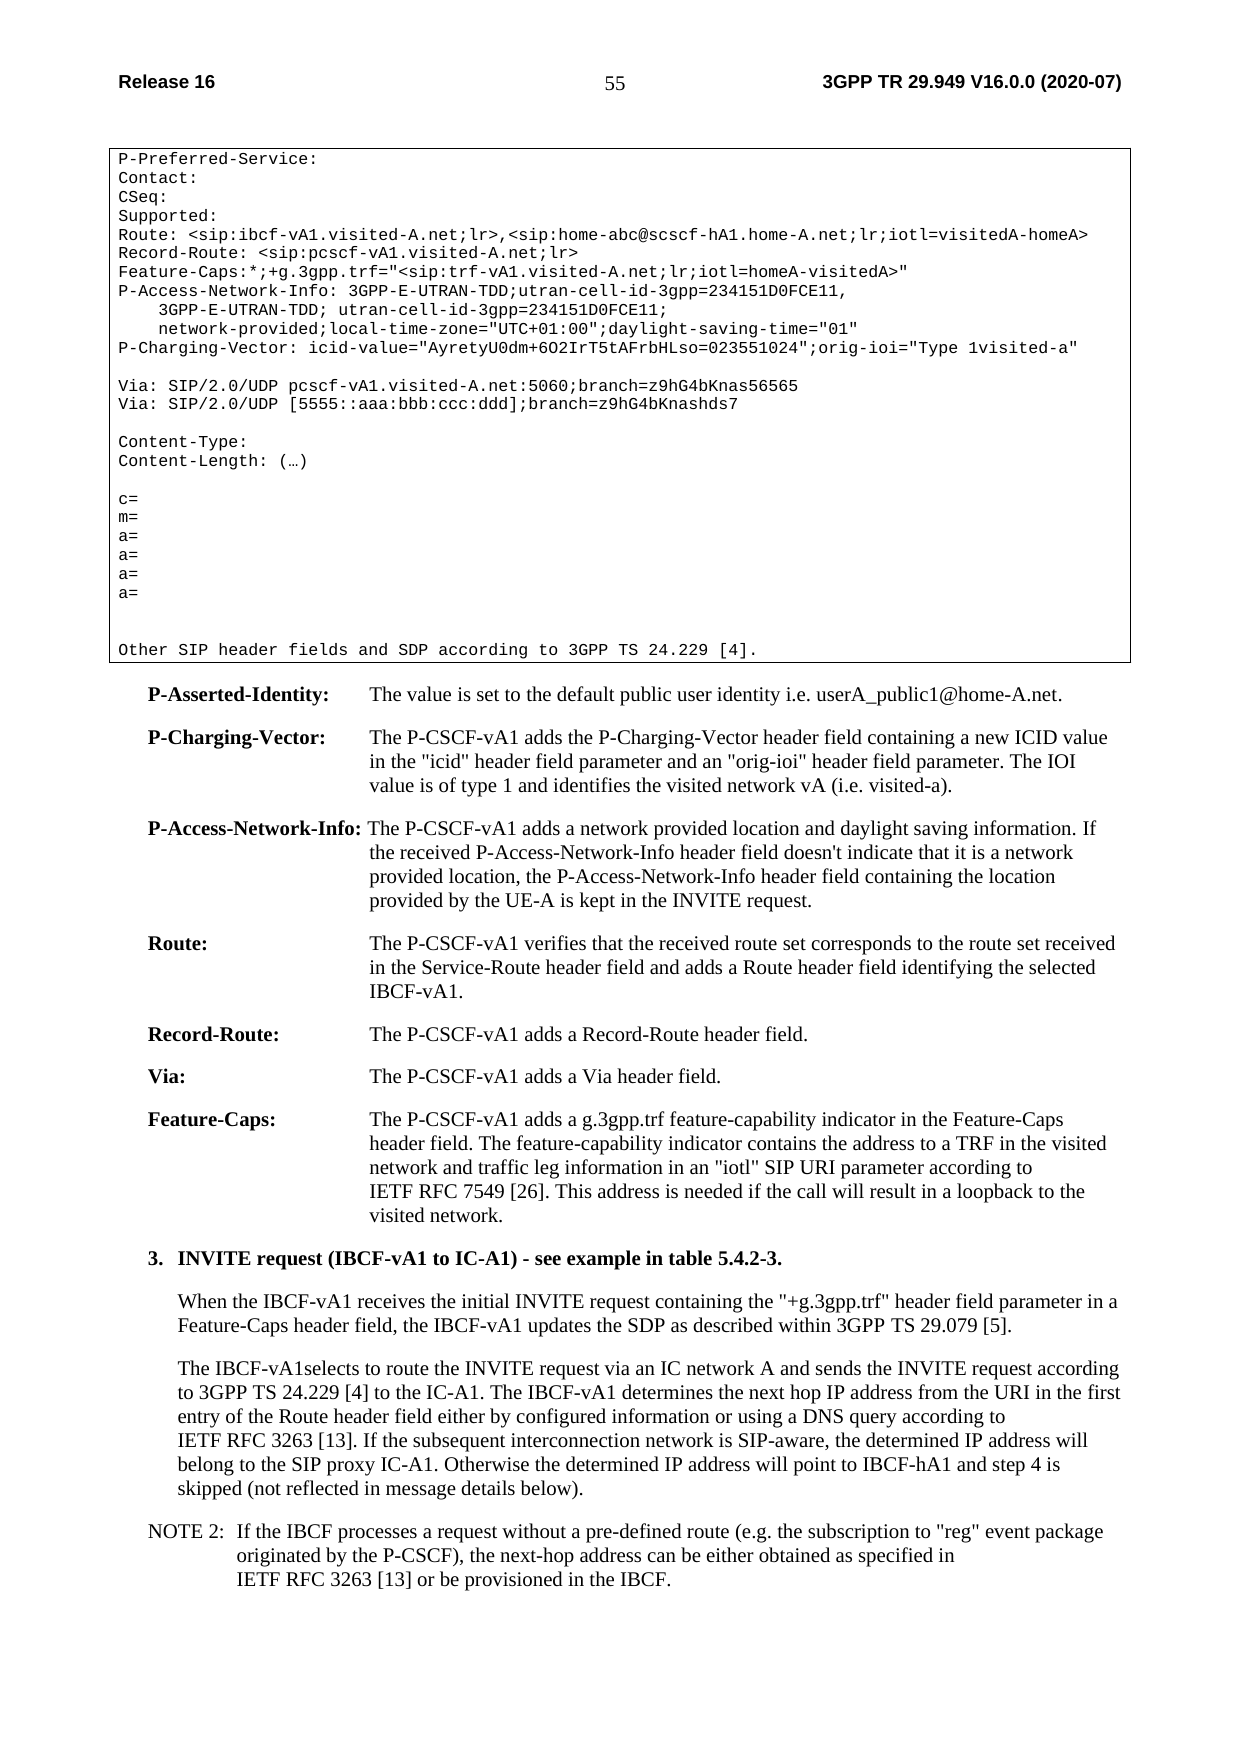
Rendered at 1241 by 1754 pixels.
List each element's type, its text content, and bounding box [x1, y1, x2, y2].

text P-Charging-Vector: The P-CSCF-vA1 adds the P-Charging-Vector header field containing a new ICID value in the "icid" header field parameter and an "orig-ioi" header field parameter. The IOI value is of type 1 and identifies the visited network vA (i.e. visited-a). [148, 725, 1122, 797]
text network-provided;local-time-zone="UTC+01:00";daylight-saving-time="01" [118, 321, 1122, 339]
text CSeq: [118, 188, 1122, 207]
text Supported: [118, 207, 1122, 226]
text Record-Route: <sip:pcscf-vA1.visited-A.net;lr> [118, 245, 1122, 264]
text Via: The P-CSCF-vA1 adds a Via header field. [148, 1064, 1122, 1088]
text When the IBCF-vA1 receives the initial INVITE request containing the "+g.3gpp.trf" header field parameter in a Feature-Caps header field, the IBCF-vA1 updates the SDP as described within 3GPP TS 29.079 [5]. [177, 1289, 1122, 1337]
text Content-Length: (…) [118, 452, 1122, 471]
text P-Access-Network-Info: The P-CSCF-vA1 adds a network provided location and daylight saving information. If the received P-Access-Network-Info header field doesn't indicate that it is a network provided location, the P-Access-Network-Info header field containing the location provided by the UE-A is kept in the INVITE request. [148, 816, 1122, 912]
text c= [118, 490, 1122, 509]
text 3GPP-E-UTRAN-TDD; utran-cell-id-3gpp=234151D0FCE11; [118, 302, 1122, 321]
text a= [118, 566, 1122, 584]
text Via: SIP/2.0/UDP [5555::aaa:bbb:ccc:ddd];branch=z9hG4bKnashds7 [118, 396, 1122, 415]
text Content-Type: [118, 434, 1122, 452]
text The IBCF-vA1selects to route the INVITE request via an IC network A and sends the INVITE request according to 3GPP TS 24.229 [4] to the IC-A1. The IBCF-vA1 determines the next hop IP address from the URI in the first entry of the Route header field either by configured information or using a DNS query according to IETF RFC 3263 [13]. If the subsequent interconnection network is SIP-aware, the determined IP address will belong to the SIP proxy IC-A1. Otherwise the determined IP address will point to IBCF-hA1 and step 4 is skipped (not reflected in message details below). [177, 1356, 1122, 1500]
text Feature-Caps:*;+g.3gpp.trf="<sip:trf-vA1.visited-A.net;lr;iotl=homeA-visitedA>" [118, 264, 1122, 283]
text P-Preferred-Service: [110, 149, 1130, 170]
text P-Access-Network-Info: 3GPP-E-UTRAN-TDD;utran-cell-id-3gpp=234151D0FCE11, [118, 283, 1122, 302]
text P-Asserted-Identity: The value is set to the default public user identity i.e. userA_public1@home-A.net. [148, 682, 1122, 706]
text Route: <sip:ibcf-vA1.visited-A.net;lr>,<sip:home-abc@scscf-hA1.home-A.net;lr;iotl=visitedA-homeA> [118, 226, 1122, 245]
text a= [118, 584, 1122, 603]
text m= [118, 509, 1122, 528]
text Feature-Caps: The P-CSCF-vA1 adds a g.3gpp.trf feature-capability indicator in the Feature-Caps header field. The feature-capability indicator contains the address to a TRF in the visited network and traffic leg information in an "iotl" SIP URI parameter according to IETF RFC 7549 [26]. This address is needed if the call will result in a loopback to the visited network. [148, 1107, 1122, 1227]
text Other SIP header fields and SDP according to 3GPP TS 24.229 [4]. [110, 638, 1130, 662]
text a= [118, 547, 1122, 566]
text NOTE 2: If the IBCF processes a request without a pre-defined route (e.g. the subscription to "reg" event package originated by the P-CSCF), the next-hop address can be either obtained as specified in IETF RFC 3263 [13] or be provisioned in the IBCF. [148, 1519, 1122, 1591]
text a= [118, 528, 1122, 547]
text 3. INVITE request (IBCF-vA1 to IC-A1) - see example in table 5.4.2-3. [148, 1246, 1122, 1270]
text P-Charging-Vector: icid-value="AyretyU0dm+6O2IrT5tAFrbHLso=023551024";orig-ioi="Type 1visited-a" [118, 339, 1122, 358]
text Via: SIP/2.0/UDP pcscf-vA1.visited-A.net:5060;branch=z9hG4bKnas56565 [118, 377, 1122, 396]
text Contact: [118, 170, 1122, 188]
text Record-Route: The P-CSCF-vA1 adds a Record-Route header field. [148, 1022, 1122, 1046]
text Route: The P-CSCF-vA1 verifies that the received route set corresponds to the route set received in the Service-Route header field and adds a Route header field identifying the selected IBCF-vA1. [148, 931, 1122, 1003]
